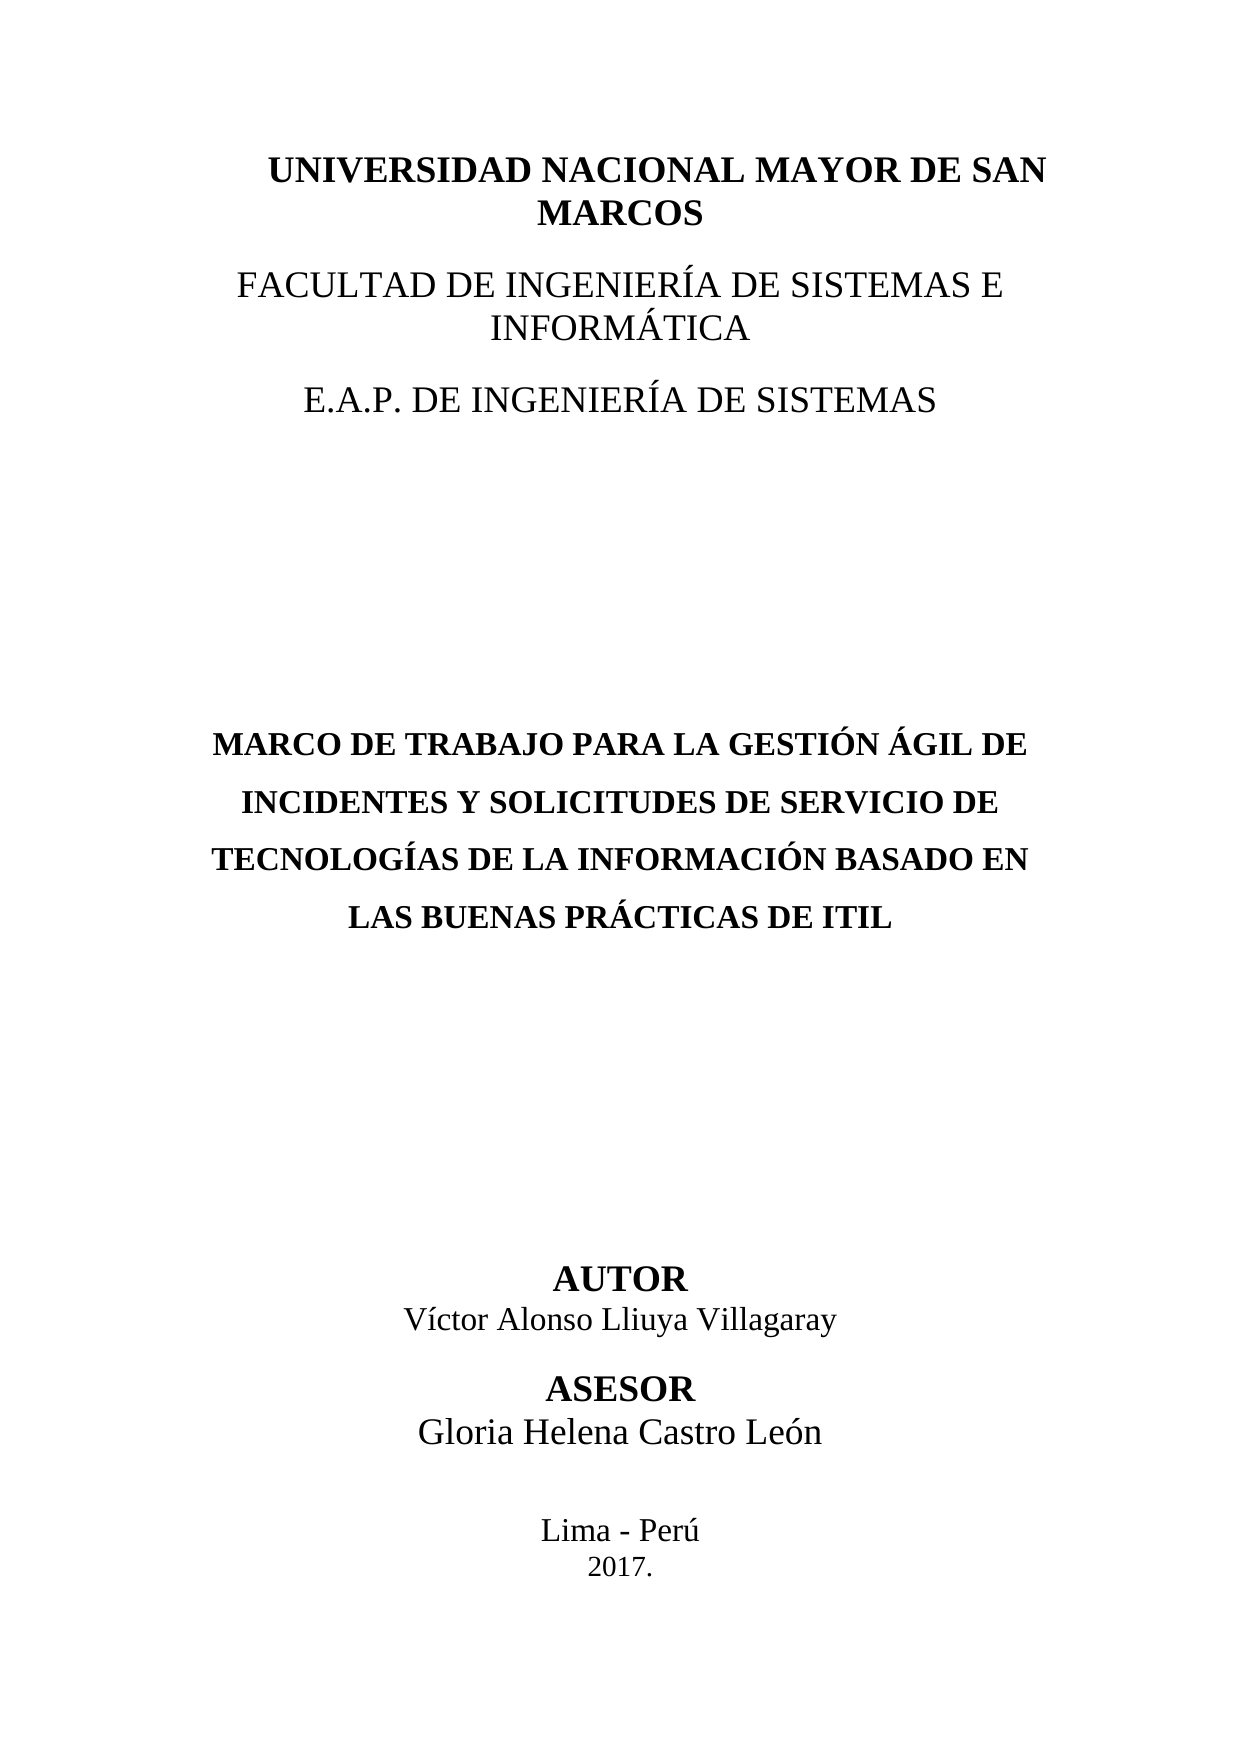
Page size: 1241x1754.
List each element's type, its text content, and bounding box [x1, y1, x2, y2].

text FACULTAD DE INGENIERÍA DE SISTEMAS E INFORMÁTICA [177, 263, 1063, 349]
text AUTOR [177, 1256, 1063, 1299]
text E.A.P. DE INGENIERÍA DE SISTEMAS [177, 378, 1063, 421]
text Gloria Helena Castro León [177, 1410, 1063, 1453]
text 2017. [177, 1549, 1063, 1582]
text Lima - Perú [177, 1510, 1063, 1549]
text Víctor Alonso Lliuya Villagaray [177, 1299, 1063, 1338]
text UNIVERSIDAD NACIONAL MAYOR DE SAN MARCOS [177, 148, 1063, 234]
text ASESOR [177, 1367, 1063, 1410]
text MARCO DE TRABAJO PARA LA GESTIÓN ÁGIL DE INCIDENTES Y SOLICITUDES DE SERVICIO DE TECNOLOGÍAS DE LA INFORMACIÓN BASADO EN LAS BUENAS PRÁCTICAS DE ITIL [177, 724, 1063, 935]
